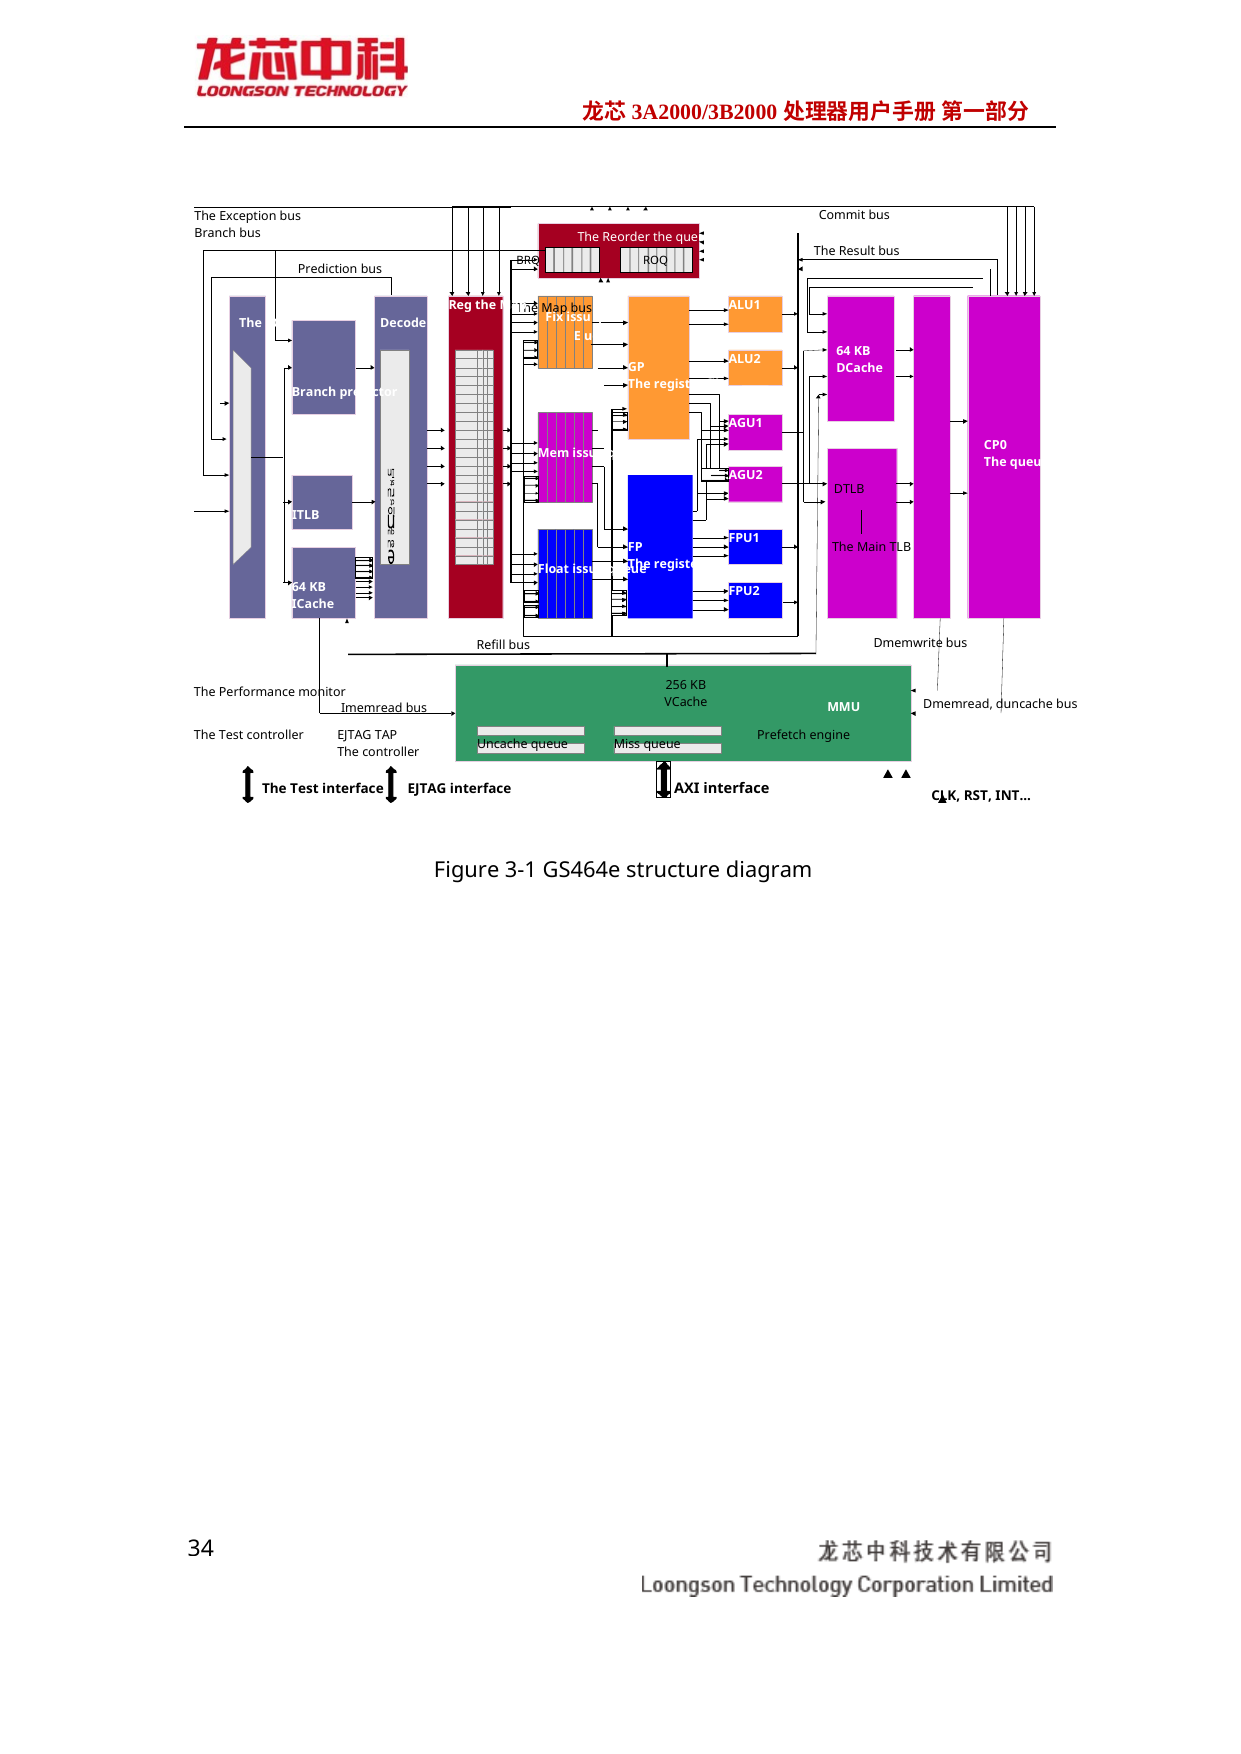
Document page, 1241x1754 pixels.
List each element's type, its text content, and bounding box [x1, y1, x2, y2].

picture [657, 762, 670, 797]
picture [356, 558, 372, 578]
picture [525, 477, 538, 502]
text Figure 3-1 GS464e structure diagram [201, 854, 1039, 884]
picture [525, 591, 538, 602]
picture [194, 35, 408, 98]
picture [613, 413, 627, 430]
picture [525, 606, 538, 617]
picture [642, 1540, 1053, 1597]
picture [524, 341, 537, 358]
picture [546, 248, 599, 272]
picture [242, 766, 254, 803]
picture [702, 469, 728, 481]
picture [621, 248, 692, 272]
picture [612, 591, 626, 615]
picture [385, 766, 397, 803]
